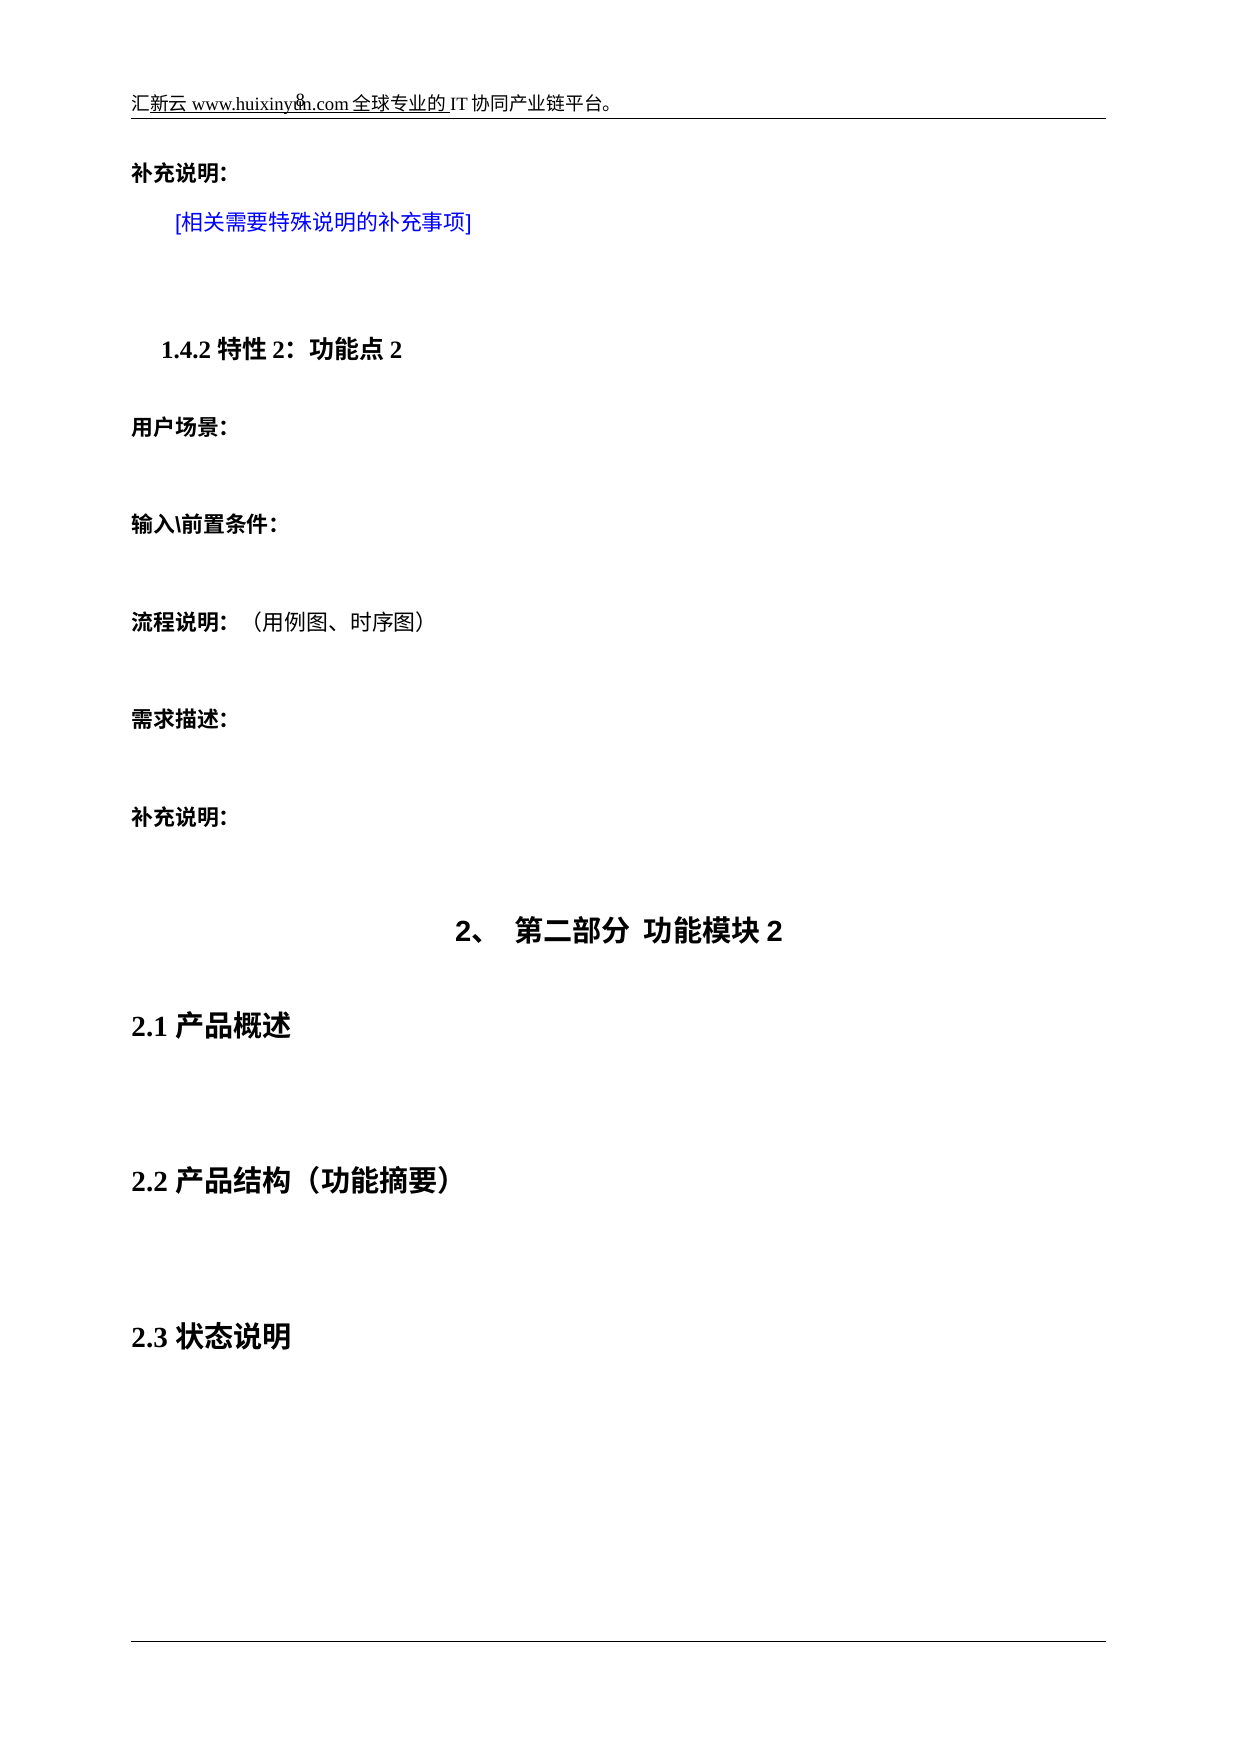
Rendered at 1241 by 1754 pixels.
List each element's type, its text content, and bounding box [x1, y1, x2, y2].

text 补充说明： [131, 799, 1106, 832]
subtitle 产品概述 [131, 991, 1106, 1056]
subtitle 第二部分 功能模块2 [131, 897, 1106, 962]
text [相关需要特殊说明的补充事项] [131, 204, 1106, 237]
subtitle 状态说明 [131, 1302, 1106, 1367]
subtitle 产品结构（功能摘要） [131, 1147, 1106, 1212]
text 流程说明：（用例图、时序图） [131, 604, 1106, 637]
text 需求描述： [131, 702, 1106, 734]
text 用户场景： [131, 409, 1106, 442]
text 补充说明： [131, 156, 1106, 188]
text 输入\前置条件： [131, 507, 1106, 539]
subtitle 特性2：功能点2 [161, 315, 1106, 380]
